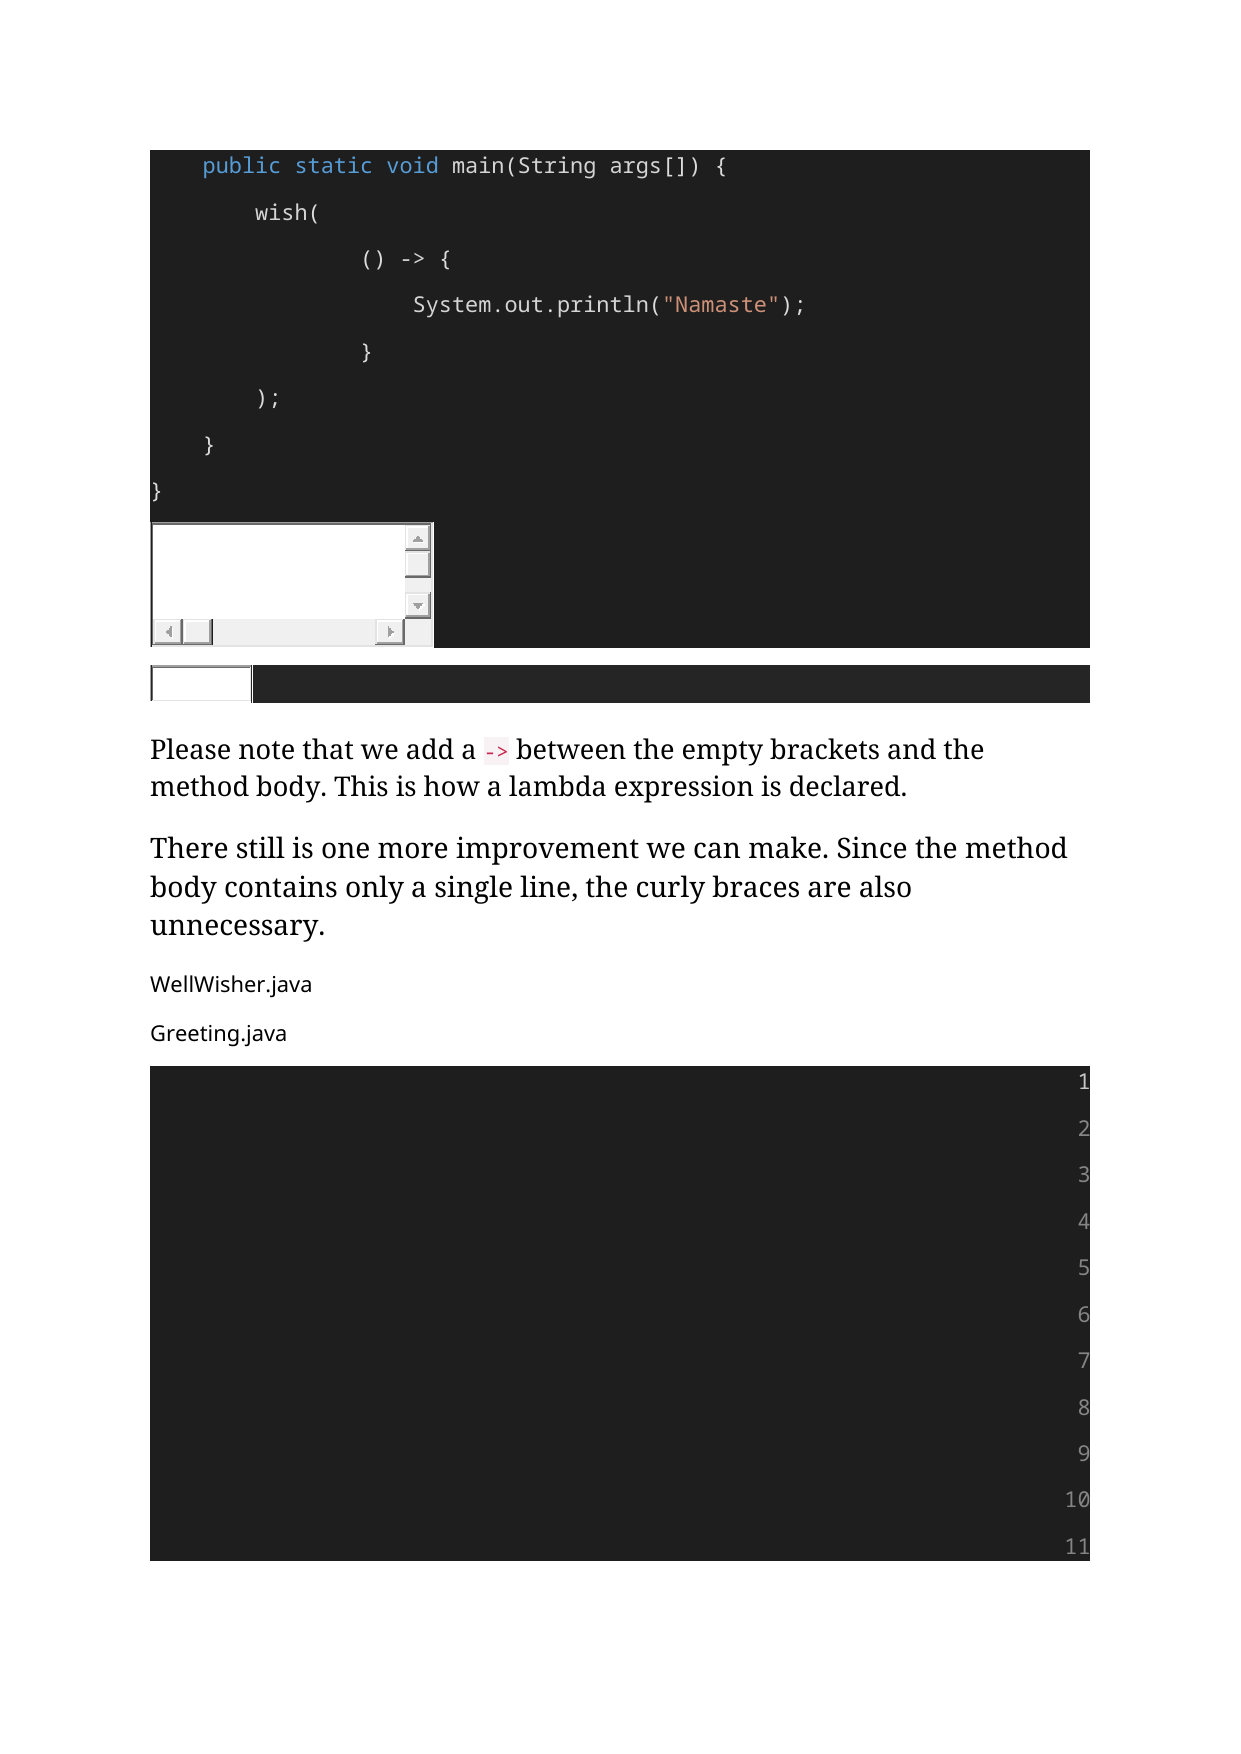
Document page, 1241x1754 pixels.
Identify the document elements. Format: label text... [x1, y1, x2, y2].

text ); [150, 382, 1090, 412]
text wish( [150, 196, 1090, 226]
text 10 [150, 1484, 1090, 1514]
text } [150, 336, 1090, 366]
text 3 [150, 1159, 1090, 1189]
text public static void main(String args[]) { [150, 150, 1090, 180]
text 7 [150, 1345, 1090, 1375]
text Greeting.java [150, 1018, 1090, 1047]
text System.out.println("Namaste"); [150, 289, 1090, 319]
text 8 [150, 1392, 1090, 1421]
text 11 [150, 1531, 1090, 1561]
text 5 [150, 1252, 1090, 1282]
text } [150, 475, 1090, 505]
text } [150, 429, 1090, 458]
text 9 [150, 1438, 1090, 1468]
text There still is one more improvement we can make. Since the method body contains only a single line, the curly braces are also unnecessary. [150, 829, 1090, 944]
text 1 [150, 1066, 1090, 1096]
text 6 [150, 1299, 1090, 1328]
text () -> { [150, 243, 1090, 273]
text Please note that we add a -> between the empty brackets and the method body. This is how a lambda expression is declared. [150, 730, 1090, 804]
text WellWisher.java [150, 969, 1090, 999]
text 2 [150, 1113, 1090, 1143]
text 4 [150, 1206, 1090, 1236]
